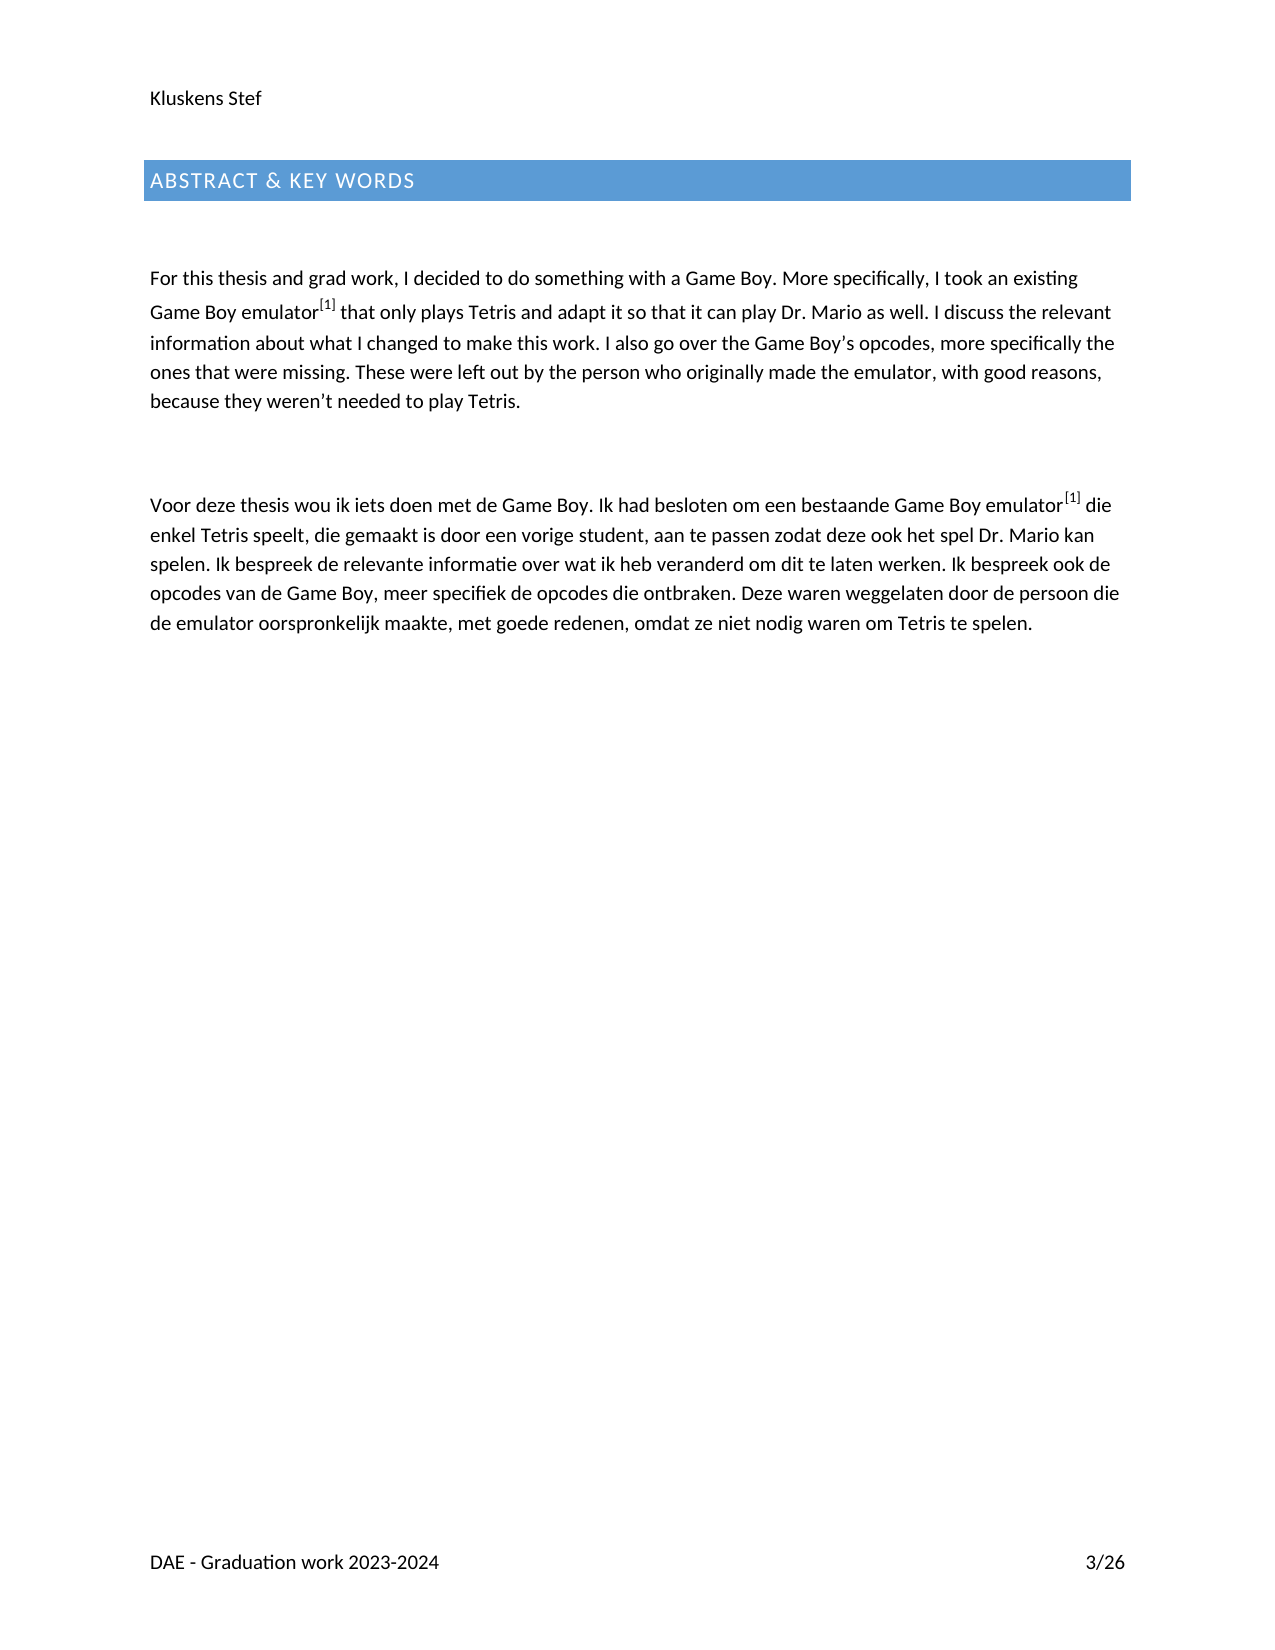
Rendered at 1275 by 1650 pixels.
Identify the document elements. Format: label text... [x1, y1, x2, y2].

subtitle Abstract & Key words [150, 167, 1125, 195]
text For this thesis and grad work, I decided to do something with a Game Boy. More specifically, I took an existing Game Boy emulator[1] that only plays Tetris and adapt it so that it can play Dr. Mario as well. I discuss the relevant information about what I changed to make this work. I also go over the Game Boy’s opcodes, more specifically the ones that were missing. These were left out by the person who originally made the emulator, with good reasons, because they weren’t needed to play Tetris. [150, 266, 1125, 413]
text Voor deze thesis wou ik iets doen met de Game Boy. Ik had besloten om een bestaande Game Boy emulator[1] die enkel Tetris speelt, die gemaakt is door een vorige student, aan te passen zodat deze ook het spel Dr. Mario kan spelen. Ik bespreek de relevante informatie over wat ik heb veranderd om dit te laten werken. Ik bespreek ook de opcodes van de Game Boy, meer specifiek de opcodes die ontbraken. Deze waren weggelaten door de persoon die de emulator oorspronkelijk maakte, met goede redenen, omdat ze niet nodig waren om Tetris te spelen. [150, 488, 1125, 635]
